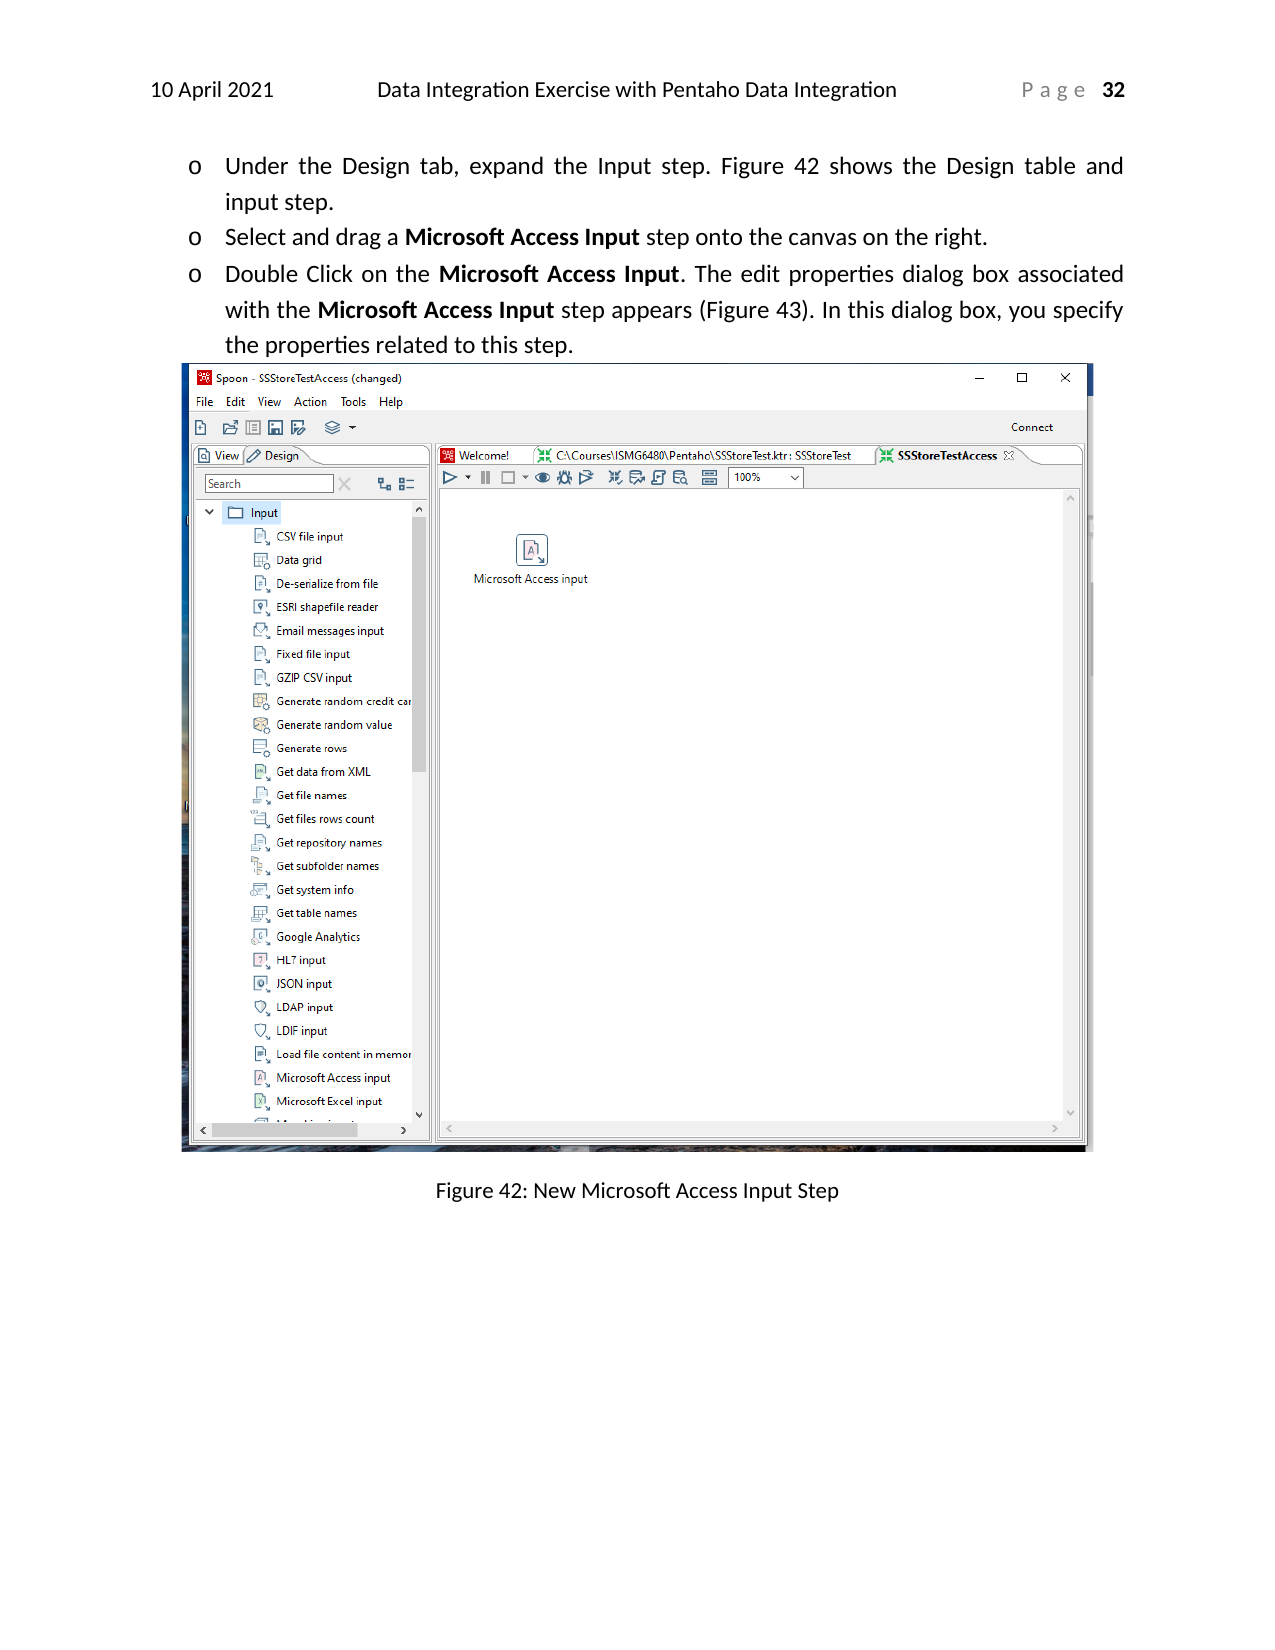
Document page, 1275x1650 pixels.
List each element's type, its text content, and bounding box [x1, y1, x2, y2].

list Select and drag a Microsoft Access Input step onto the canvas on the right. [187, 221, 1125, 253]
title Figure 42: New Microsoft Access Input Step [150, 1177, 1125, 1204]
list Double Click on the Microsoft Access Input. The edit properties dialog box associated with the Microsoft Access Input step appears (Figure 43). In this dialog box, you specify the properties related to this step. [187, 258, 1125, 359]
list Under the Design tab, expand the Input step. Figure 42 shows the Design table and input step. [187, 150, 1125, 217]
picture [181, 363, 1094, 1152]
